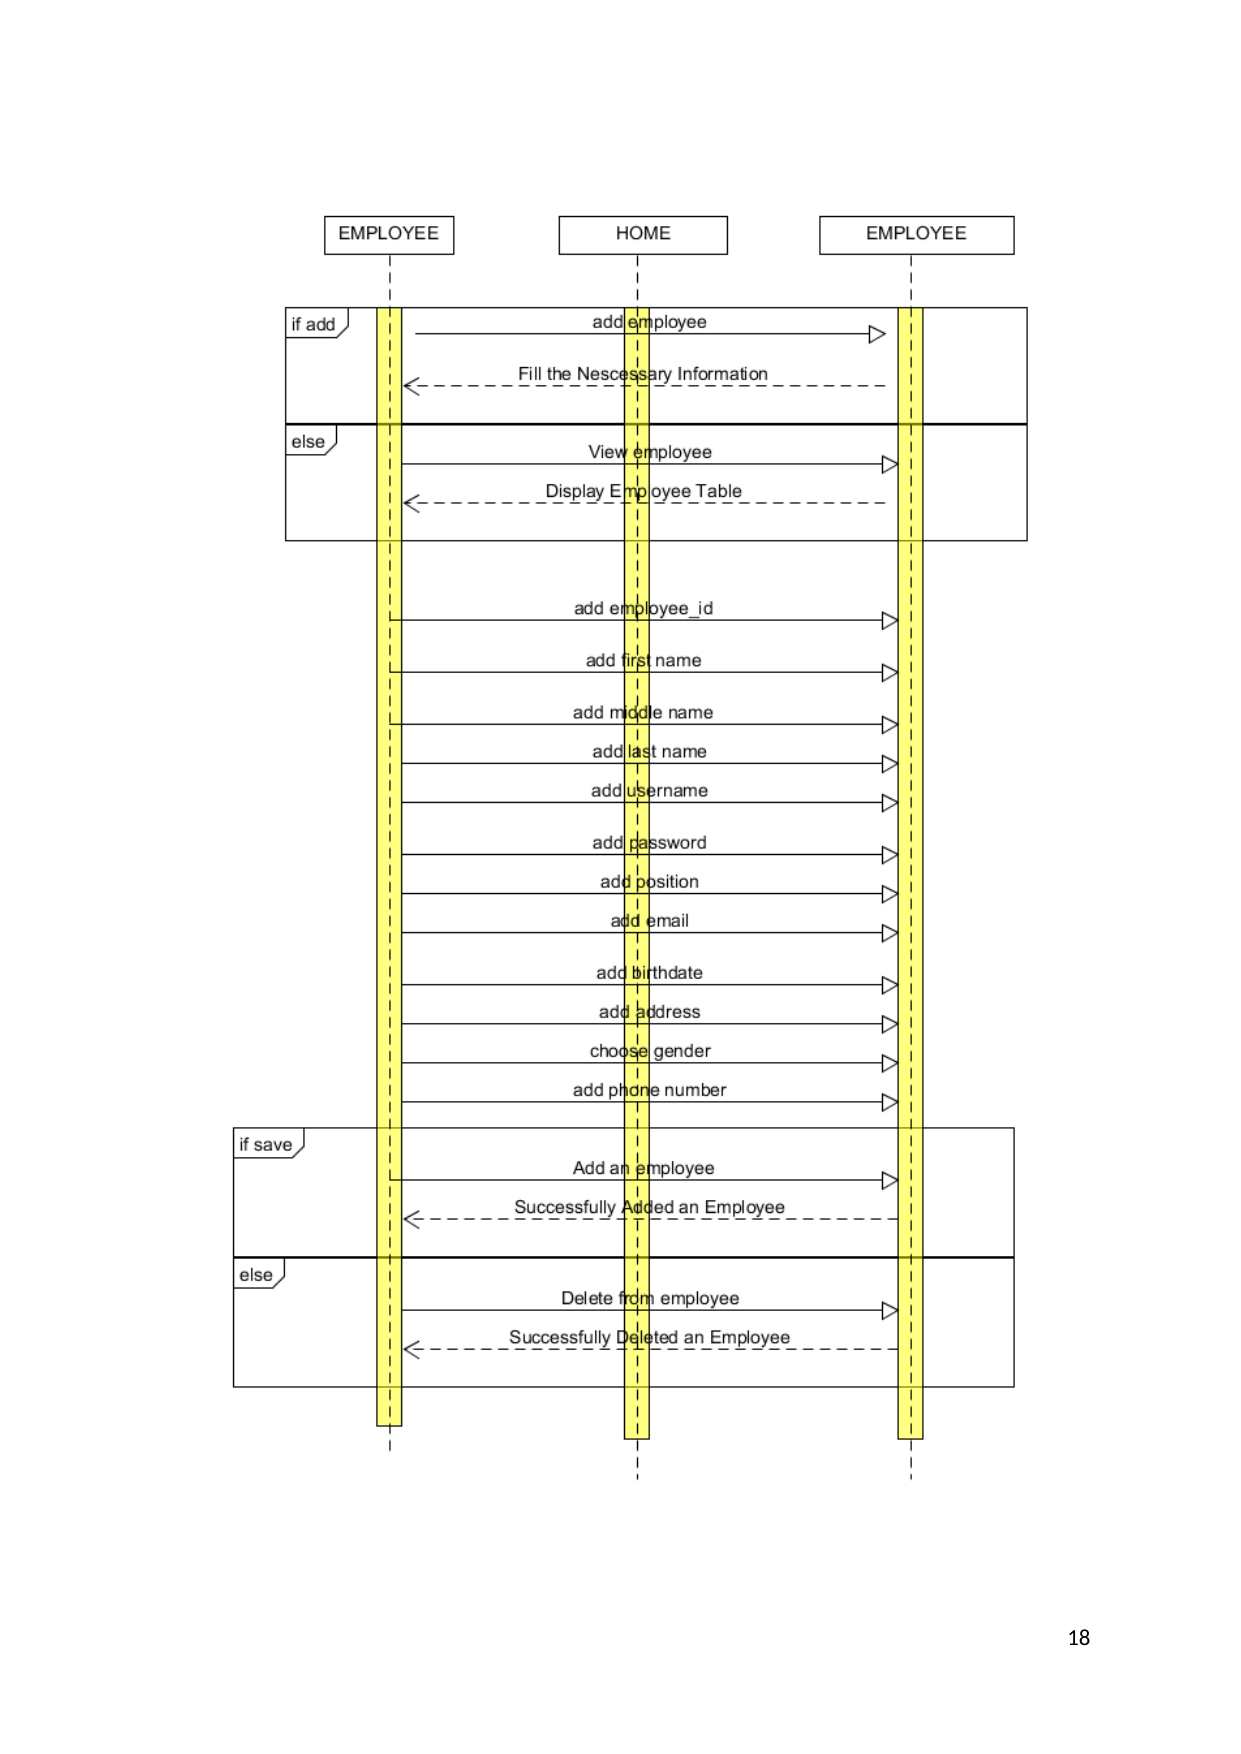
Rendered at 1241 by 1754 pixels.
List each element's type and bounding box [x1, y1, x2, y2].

picture [207, 191, 1052, 1529]
